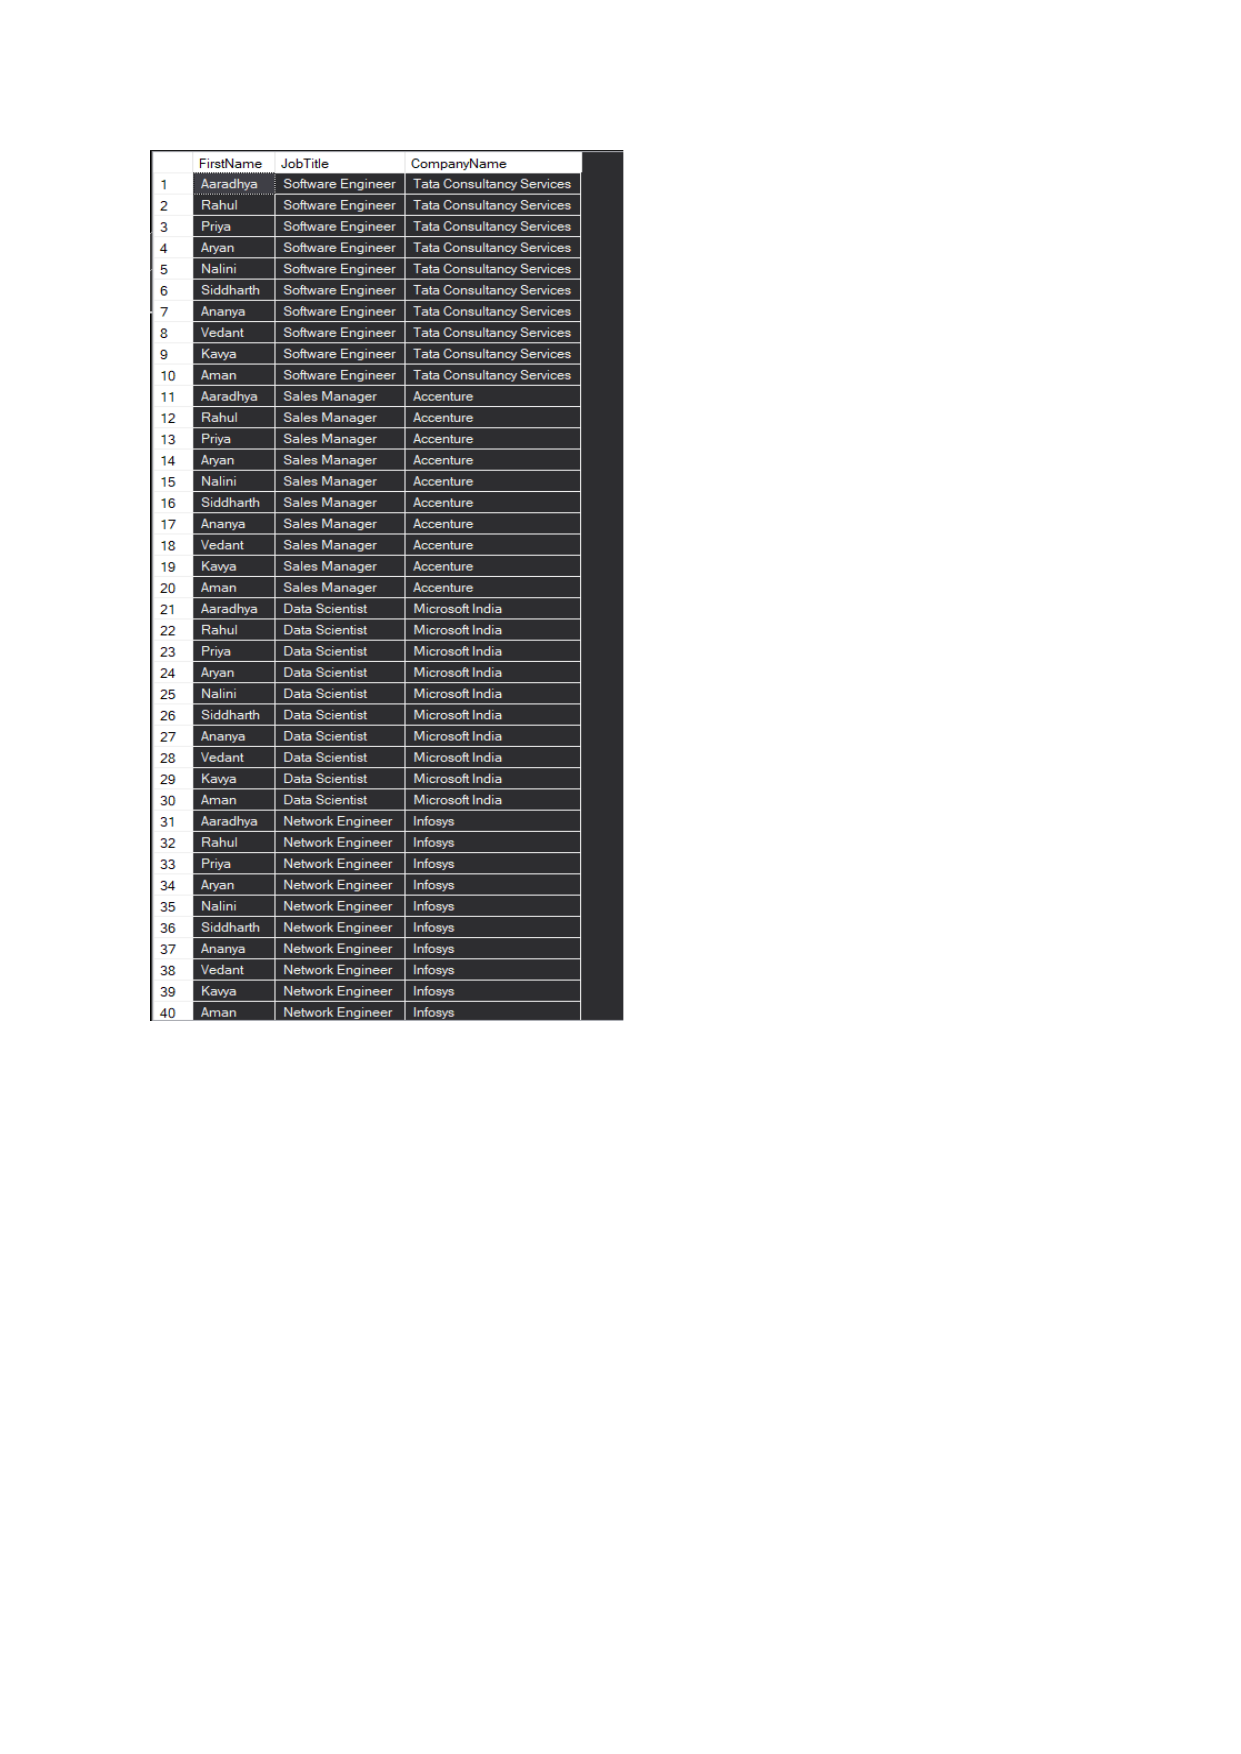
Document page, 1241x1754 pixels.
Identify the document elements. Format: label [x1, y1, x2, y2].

picture [150, 150, 624, 1021]
